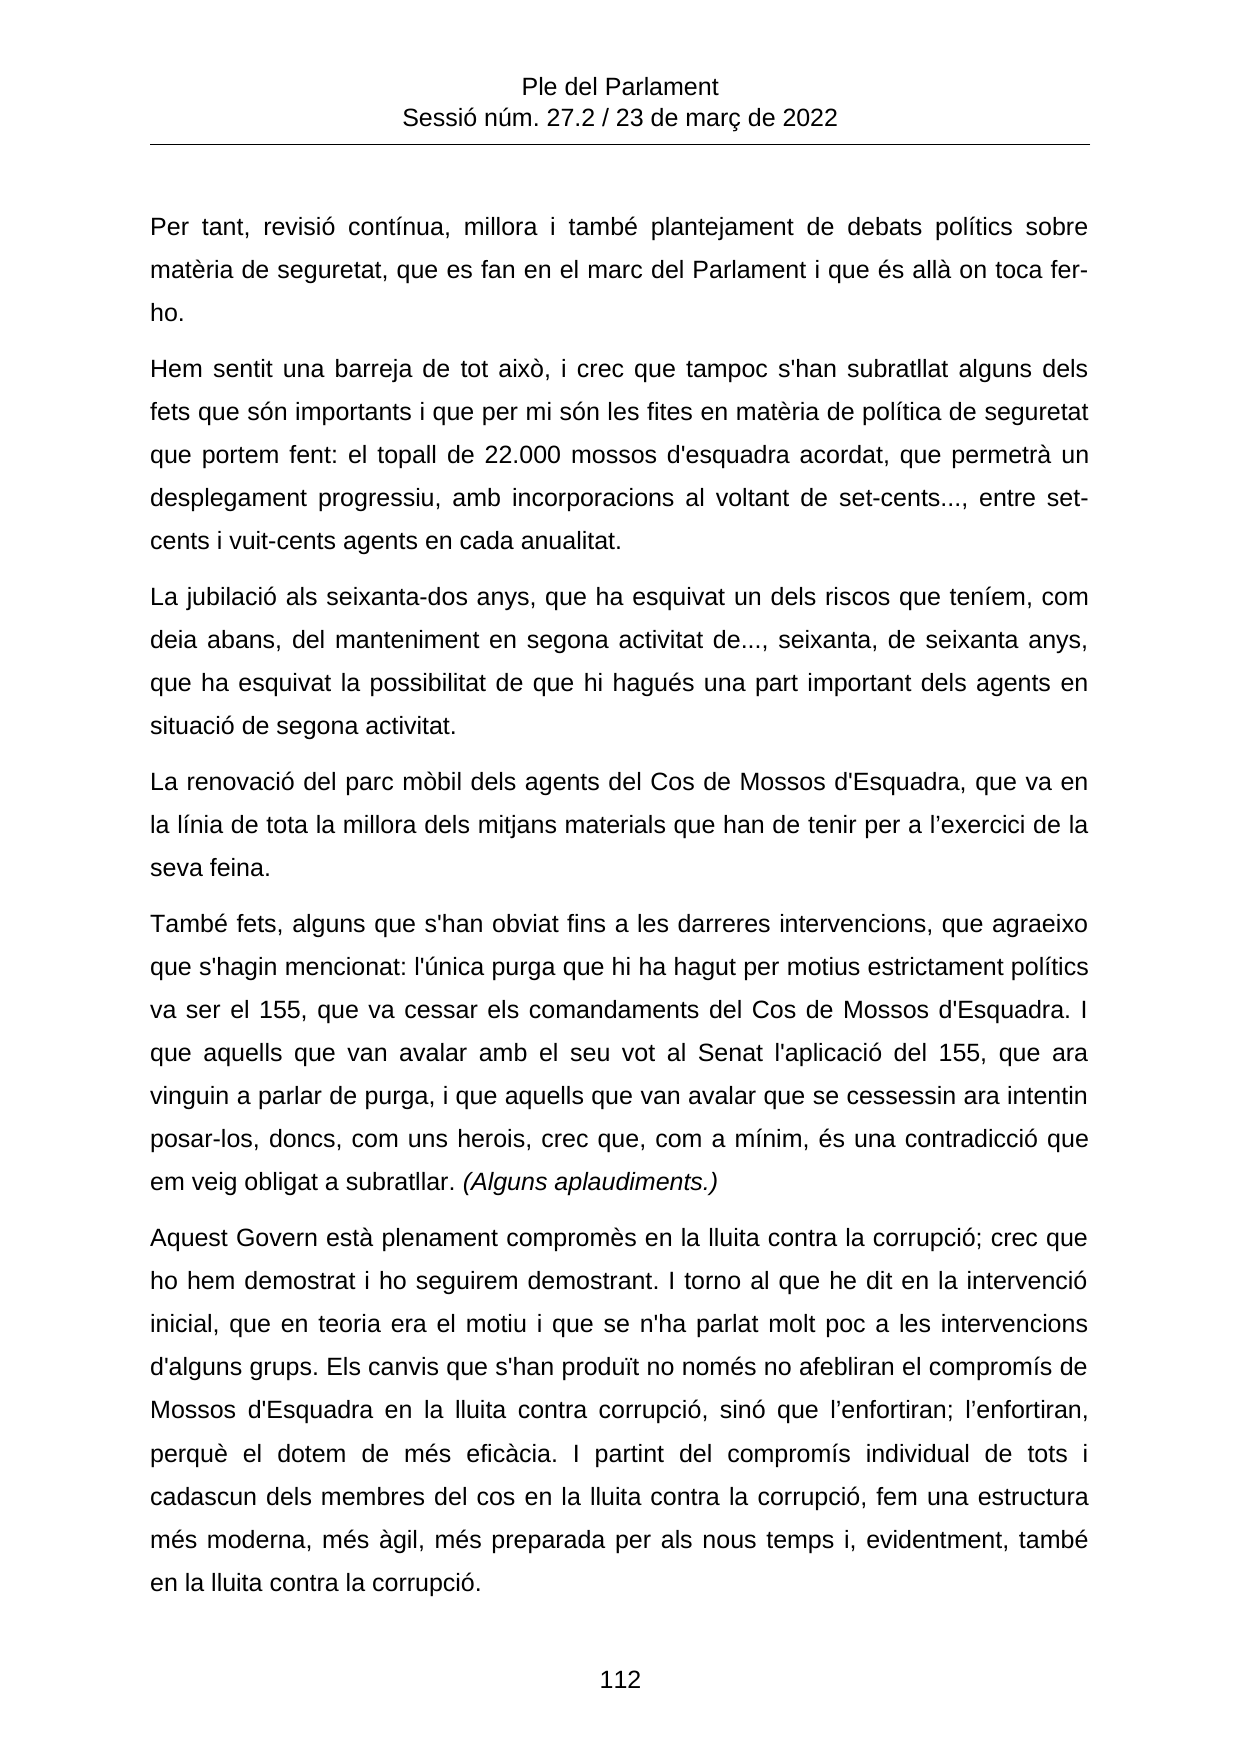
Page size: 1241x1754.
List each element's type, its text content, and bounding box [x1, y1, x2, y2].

text Hem sentit una barreja de tot això, i crec que tampoc s'han subratllat alguns dels fets que són importants i que per mi són les fites en matèria de política de seguretat que portem fent: el topall de 22.000 mossos d'esquadra acordat, que permetrà un desplegament progressiu, amb incorporacions al voltant de set-cents..., entre set-cents i vuit-cents agents en cada anualitat. [150, 354, 1090, 555]
text Per tant, revisió contínua, millora i també plantejament de debats polítics sobre matèria de seguretat, que es fan en el marc del Parlament i que és allà on toca fer-ho. [150, 212, 1090, 327]
text També fets, alguns que s'han obviat fins a les darreres intervencions, que agraeixo que s'hagin mencionat: l'única purga que hi ha hagut per motius estrictament polítics va ser el 155, que va cessar els comandaments del Cos de Mossos d'Esquadra. I que aquells que van avalar amb el seu vot al Senat l'aplicació del 155, que ara vinguin a parlar de purga, i que aquells que van avalar que se cessessin ara intentin posar-los, doncs, com uns herois, crec que, com a mínim, és una contradicció que em veig obligat a subratllar. (Alguns aplaudiments.) [150, 909, 1090, 1196]
text La renovació del parc mòbil dels agents del Cos de Mossos d'Esquadra, que va en la línia de tota la millora dels mitjans materials que han de tenir per a l’exercici de la seva feina. [150, 767, 1090, 882]
text Aquest Govern està plenament compromès en la lluita contra la corrupció; crec que ho hem demostrat i ho seguirem demostrant. I torno al que he dit en la intervenció inicial, que en teoria era el motiu i que se n'ha parlat molt poc a les intervencions d'alguns grups. Els canvis que s'han produït no només no afebliran el compromís de Mossos d'Esquadra en la lluita contra corrupció, sinó que l’enfortiran; l’enfortiran, perquè el dotem de més eficàcia. I partint del compromís individual de tots i cadascun dels membres del cos en la lluita contra la corrupció, fem una estructura més moderna, més àgil, més preparada per als nous temps i, evidentment, també en la lluita contra la corrupció. [150, 1223, 1090, 1597]
text La jubilació als seixanta-dos anys, que ha esquivat un dels riscos que teníem, com deia abans, del manteniment en segona activitat de..., seixanta, de seixanta anys, que ha esquivat la possibilitat de que hi hagués una part important dels agents en situació de segona activitat. [150, 582, 1090, 740]
